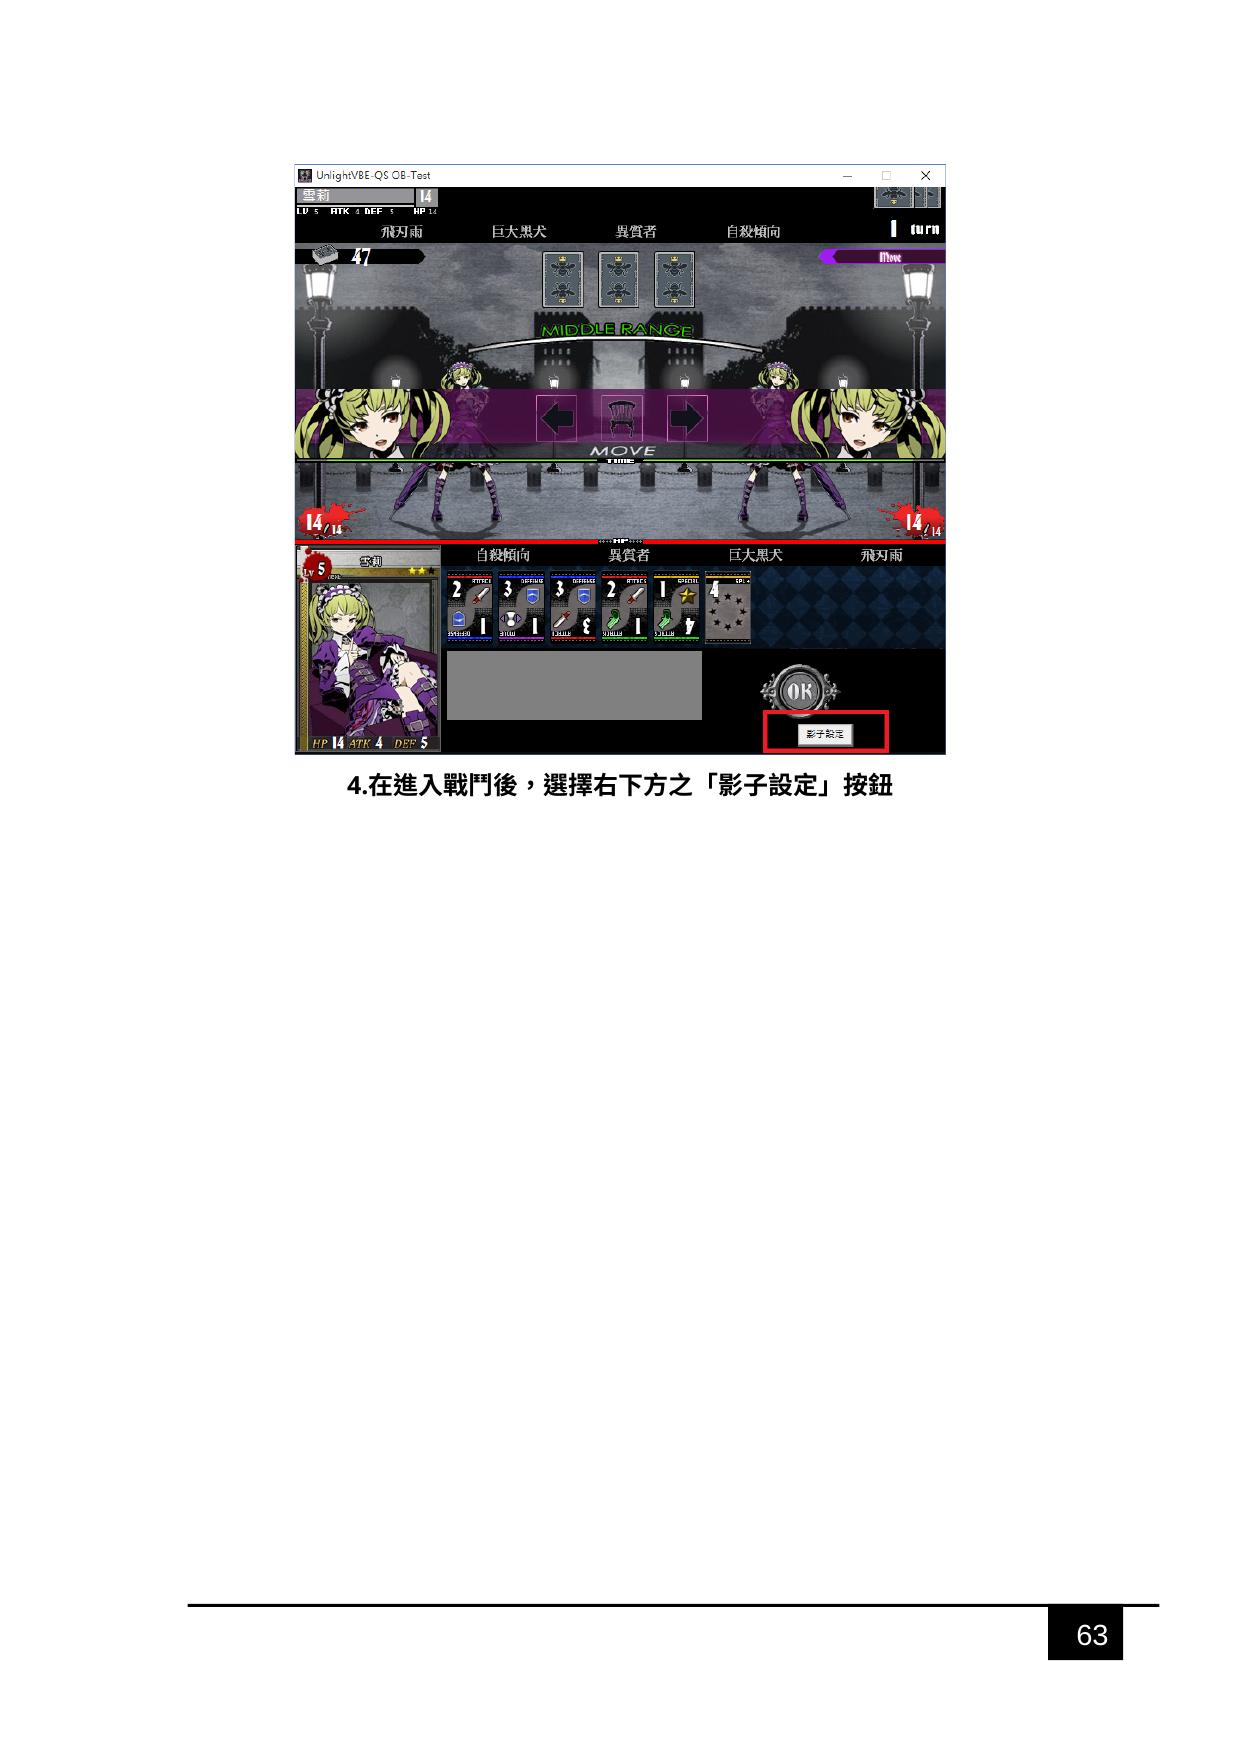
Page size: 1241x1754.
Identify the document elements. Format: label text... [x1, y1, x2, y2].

picture [294, 164, 946, 755]
table_cell 4.在進入戰鬥後，選擇右下方之「影子設定」按鈕 [188, 165, 1053, 802]
